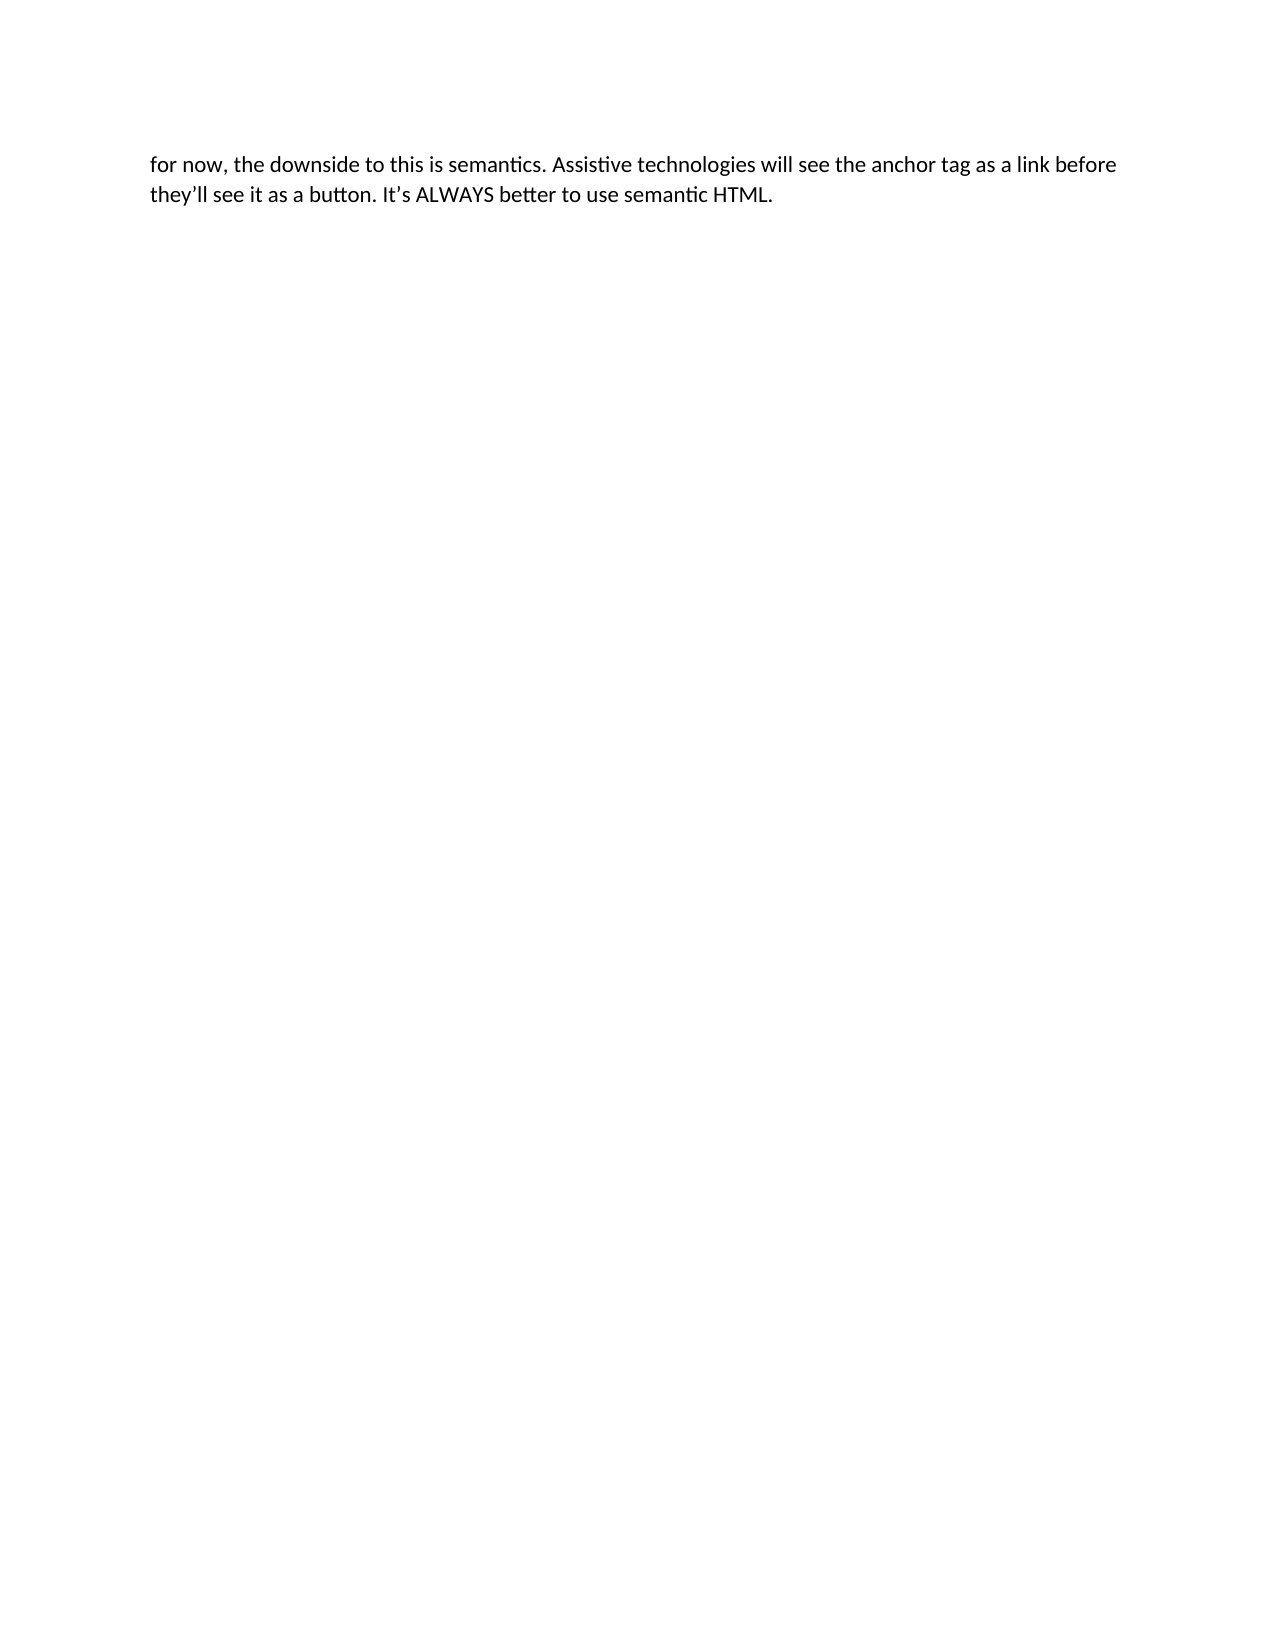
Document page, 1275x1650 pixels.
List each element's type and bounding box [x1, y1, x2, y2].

text [150, 150, 1125, 208]
